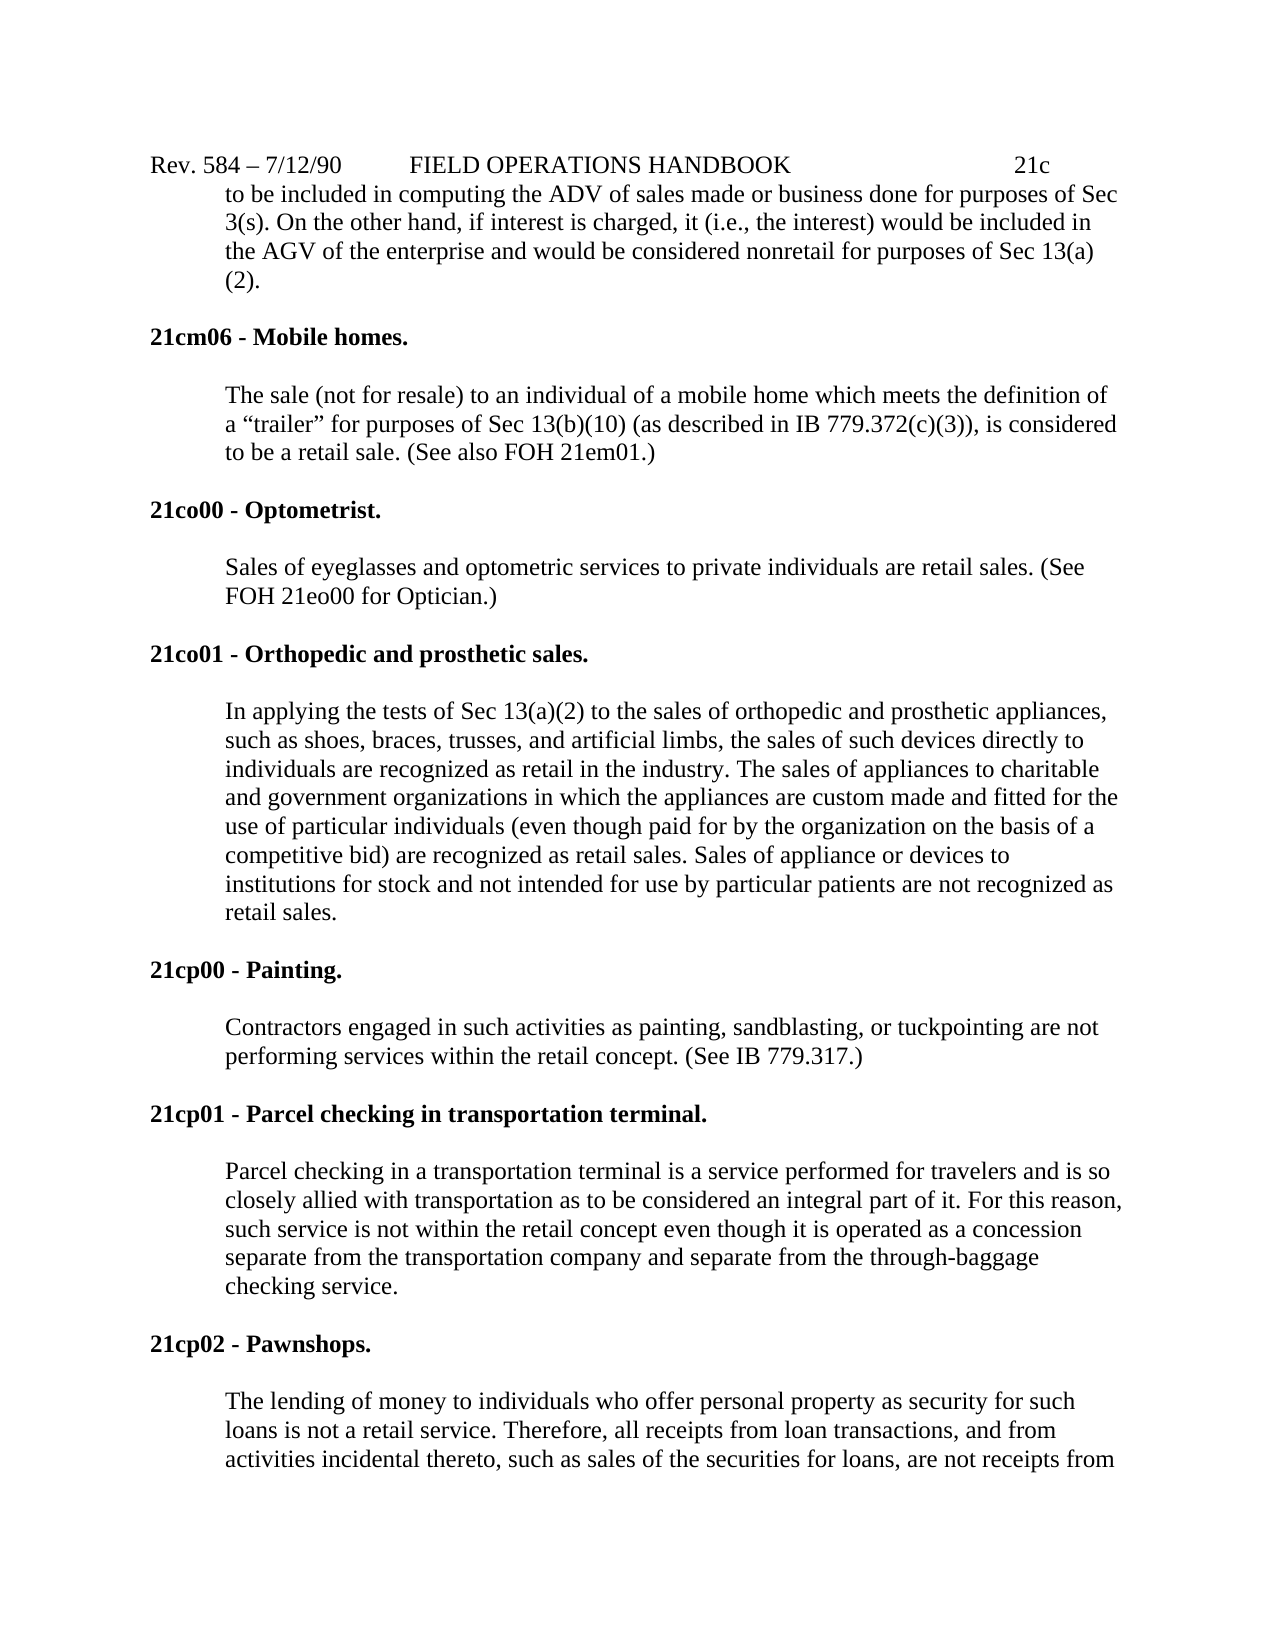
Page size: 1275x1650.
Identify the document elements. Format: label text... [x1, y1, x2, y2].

subtitle 21co00 - Optometrist. [150, 495, 1125, 524]
subtitle 21cp00 - Painting. [150, 955, 1125, 984]
list In applying the tests of Sec 13(a)(2) to the sales of orthopedic and prosthetic appliances, such as shoes, braces, trusses, and artificial limbs, the sales of such devices directly to individuals are recognized as retail in the industry. The sales of appliances to charitable and government organizations in which the appliances are custom made and fitted for the use of particular individuals (even though paid for by the organization on the basis of a competitive bid) are recognized as retail sales. Sales of appliance or devices to institutions for stock and not intended for use by particular patients are not recognized as retail sales. [225, 696, 1125, 926]
subtitle 21cp02 - Pawnshops. [150, 1329, 1125, 1357]
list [187, 179, 1125, 294]
list Contractors engaged in such activities as painting, sandblasting, or tuckpointing are not performing services within the retail concept. (See IB 779.317.) [225, 1012, 1125, 1070]
list The sale (not for resale) to an individual of a mobile home which meets the definition of a “trailer” for purposes of Sec 13(b)(10) (as described in IB 779.372(c)(3)), is considered to be a retail sale. (See also FOH 21em01.) [225, 380, 1125, 466]
list Parcel checking in a transportation terminal is a service performed for travelers and is so closely allied with transportation as to be considered an integral part of it. For this reason, such service is not within the retail concept even though it is operated as a concession separate from the transportation company and separate from the through-baggage checking service. [225, 1156, 1125, 1300]
subtitle 21cm06 - Mobile homes. [150, 322, 1125, 351]
subtitle 21co01 - Orthopedic and prosthetic sales. [150, 639, 1125, 667]
subtitle 21cp01 - Parcel checking in transportation terminal. [150, 1099, 1125, 1127]
list Sales of eyeglasses and optometric services to private individuals are retail sales. (See FOH 21eo00 for Optician.) [225, 552, 1125, 610]
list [225, 1386, 1125, 1472]
